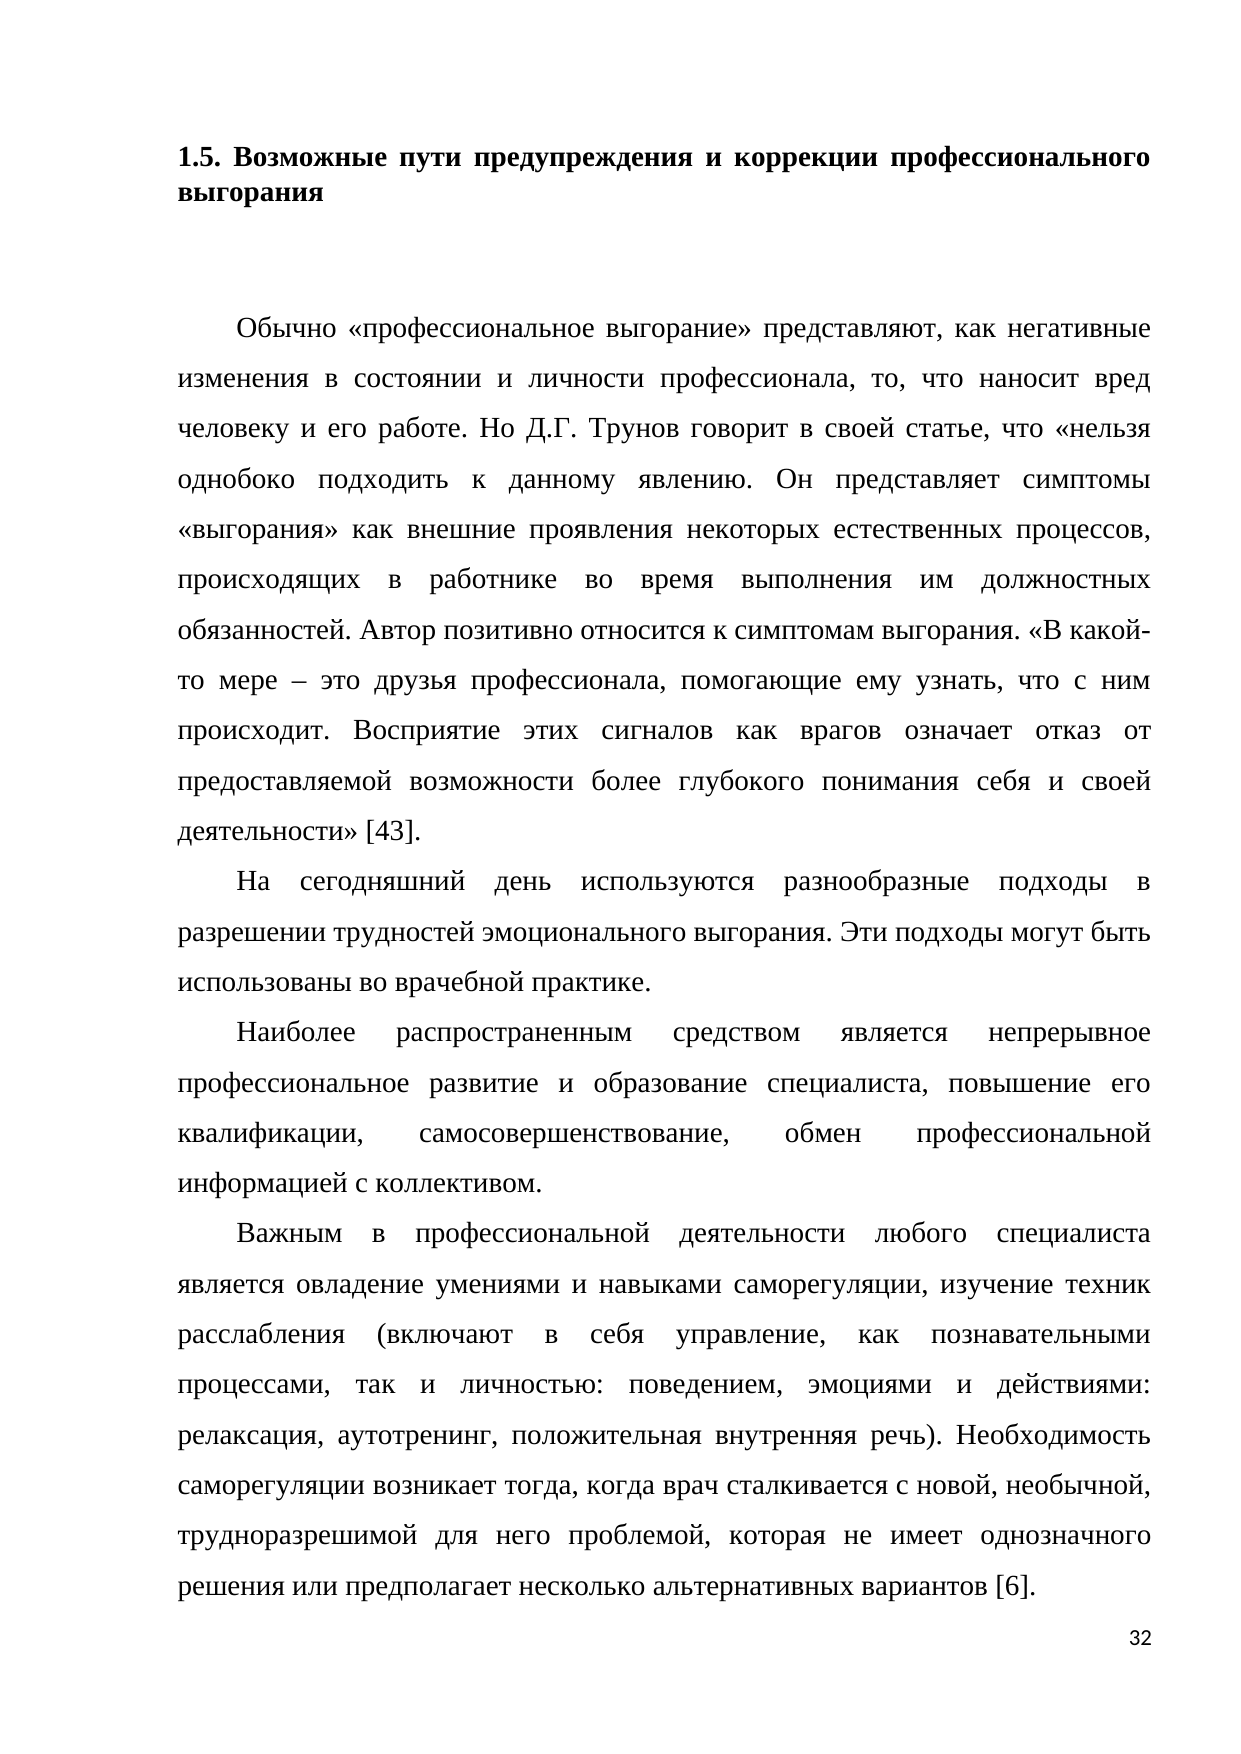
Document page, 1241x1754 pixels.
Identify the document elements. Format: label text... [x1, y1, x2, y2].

text Важным в профессиональной деятельности любого специалиста является овладение умениями и навыками саморегуляции, изучение техник расслабления (включают в себя управление, как познавательными процессами, так и личностью: поведением, эмоциями и действиями: релаксация, аутотренинг, положительная внутренняя речь). Необходимость саморегуляции возникает тогда, когда врач сталкивается с новой, необычной, трудноразрешимой для него проблемой, которая не имеет однозначного решения или предполагает несколько альтернативных вариантов [6]. [177, 1216, 1152, 1601]
subtitle 1.5. Возможные пути предупреждения и коррекции профессионального выгорания [177, 139, 1152, 208]
text На сегодняшний день используются разнообразные подходы в разрешении трудностей эмоционального выгорания. Эти подходы могут быть использованы во врачебной практике. [177, 863, 1152, 998]
text Обычно «профессиональное выгорание» представляют, как негативные изменения в состоянии и личности профессионала, то, что наносит вред человеку и его работе. Но Д.Г. Трунов говорит в своей статье, что «нельзя однобоко подходить к данному явлению. Он представляет симптомы «выгорания» как внешние проявления некоторых естественных процессов, происходящих в работнике во время выполнения им должностных обязанностей. Автор позитивно относится к симптомам выгорания. «В какой-то мере – это друзья профессионала, помогающие ему узнать, что с ним происходит. Восприятие этих сигналов как врагов означает отказ от предоставляемой возможности более глубокого понимания себя и своей деятельности» [43]. [177, 310, 1152, 847]
text Наиболее распространенным средством является непрерывное профессиональное развитие и образование специалиста, повышение его квалификации, самосовершенствование, обмен профессиональной информацией с коллективом. [177, 1014, 1152, 1199]
